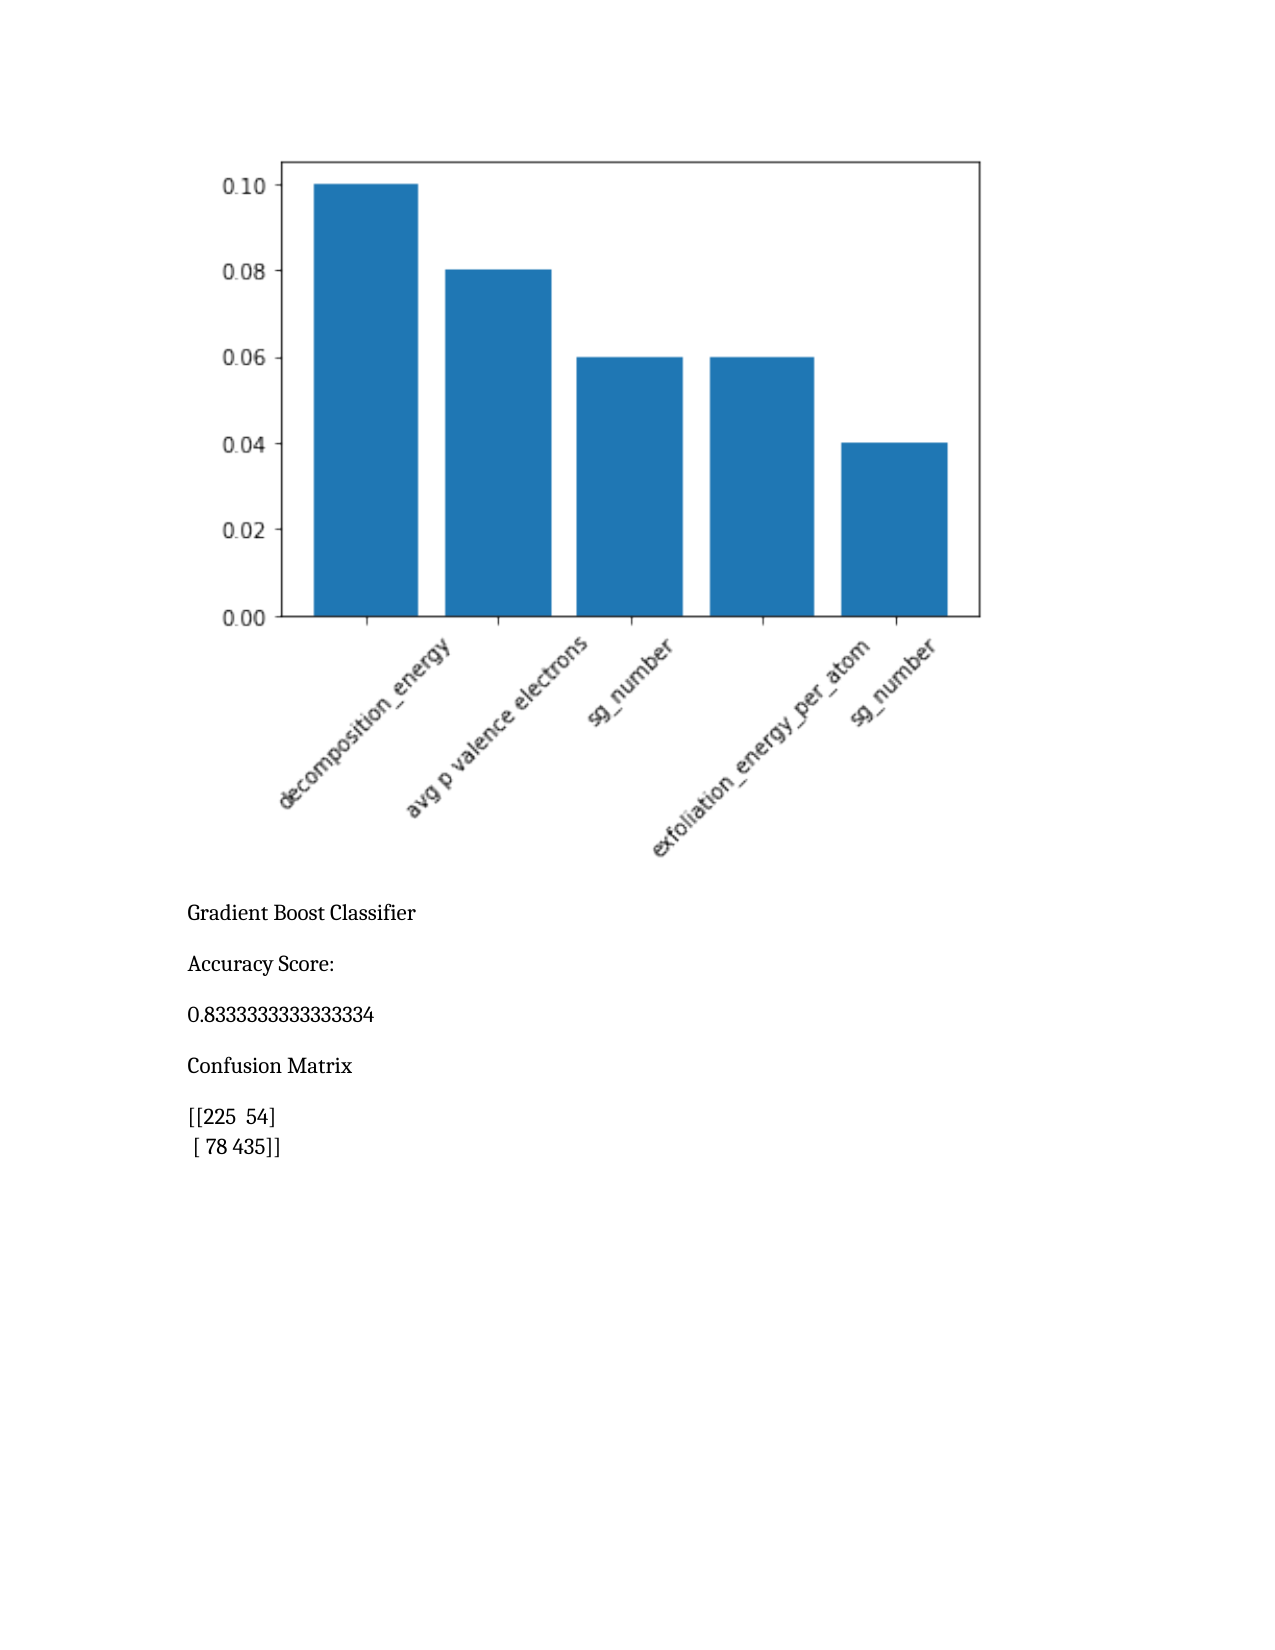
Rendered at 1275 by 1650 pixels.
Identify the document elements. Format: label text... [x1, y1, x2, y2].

picture [206, 150, 994, 875]
text Gradient Boost Classifier [187, 900, 1087, 926]
text Confusion Matrix [187, 1053, 1087, 1079]
text [[225 54] [ 78 435]] [187, 1104, 1087, 1160]
text 0.8333333333333334 [187, 1002, 1087, 1028]
text Accuracy Score: [187, 951, 1087, 977]
